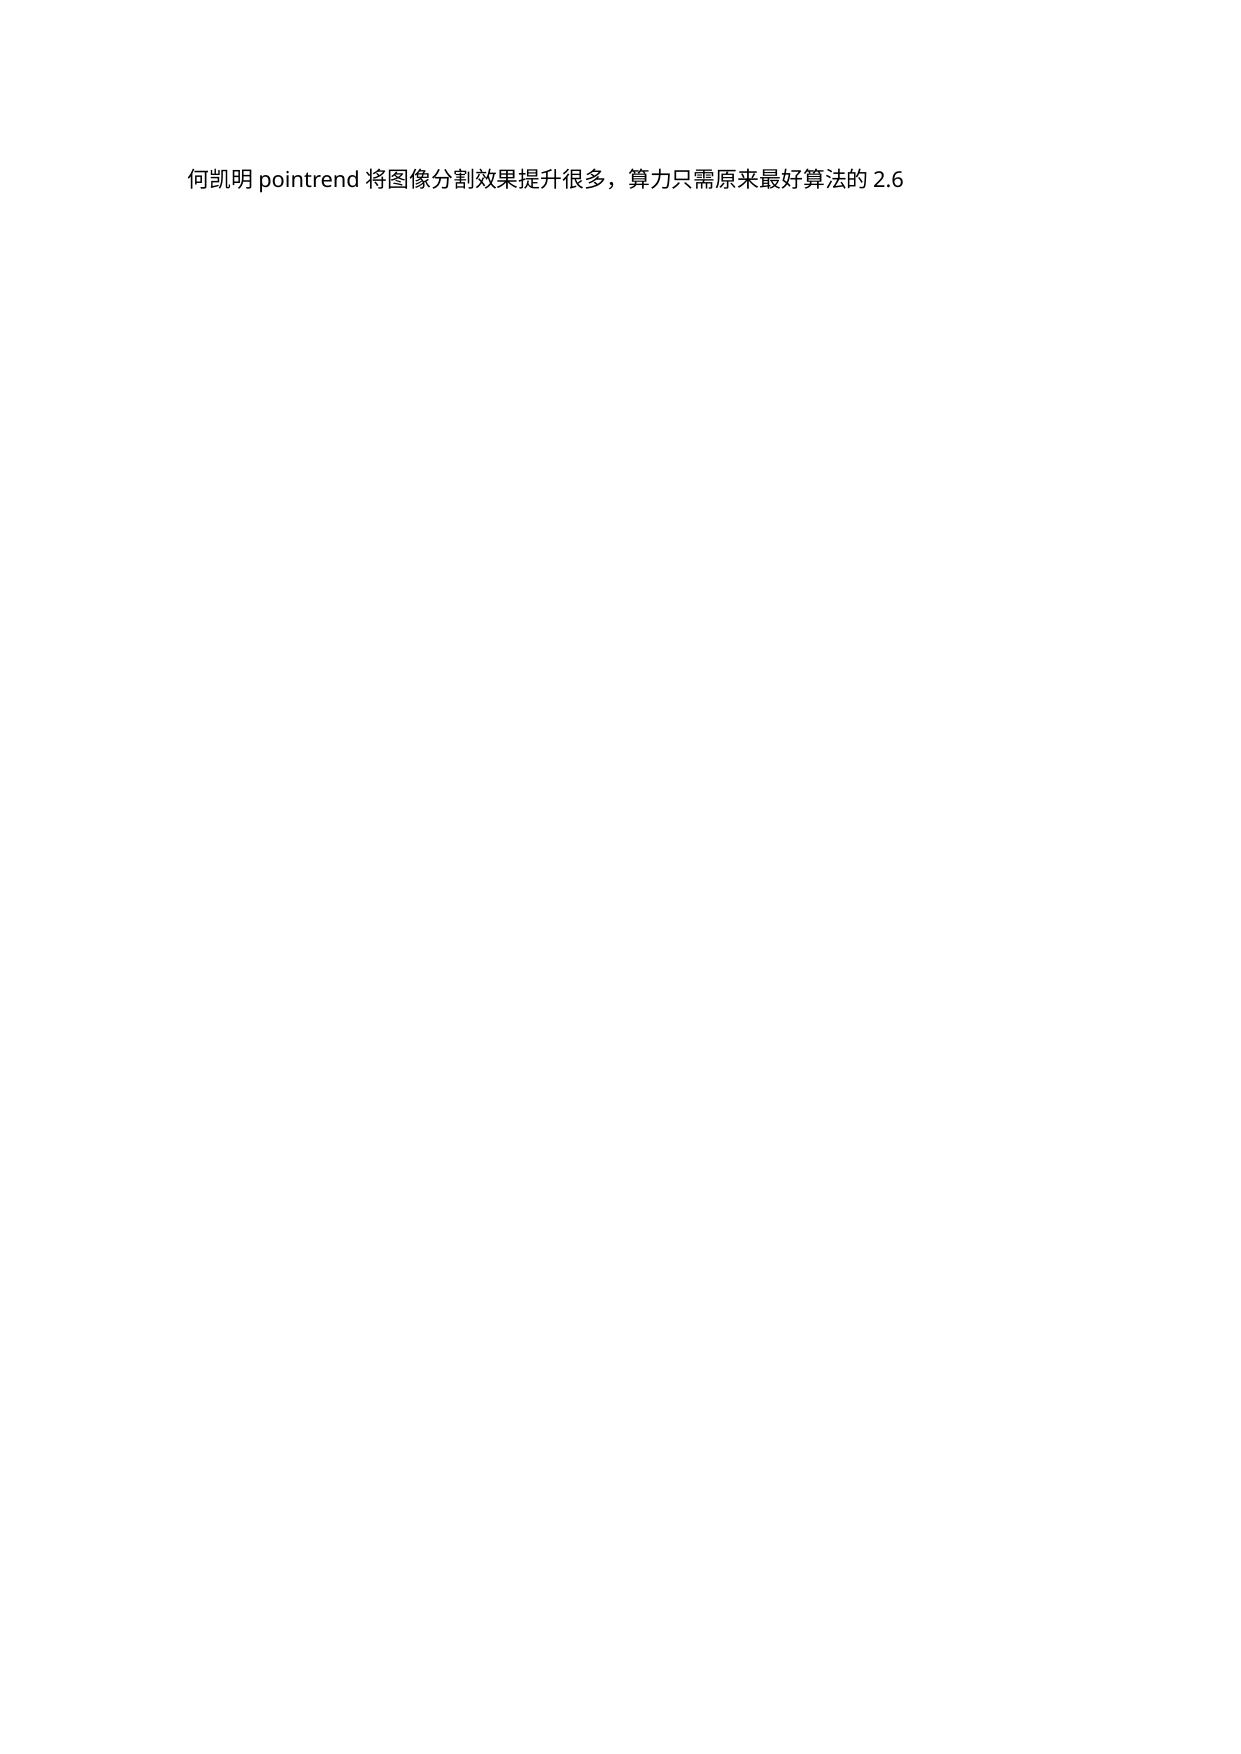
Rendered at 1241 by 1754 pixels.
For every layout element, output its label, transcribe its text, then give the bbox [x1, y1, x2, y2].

text 何凯明 pointrend 将图像分割效果提升很多，算力只需原来最好算法的2.6 [187, 162, 1053, 194]
